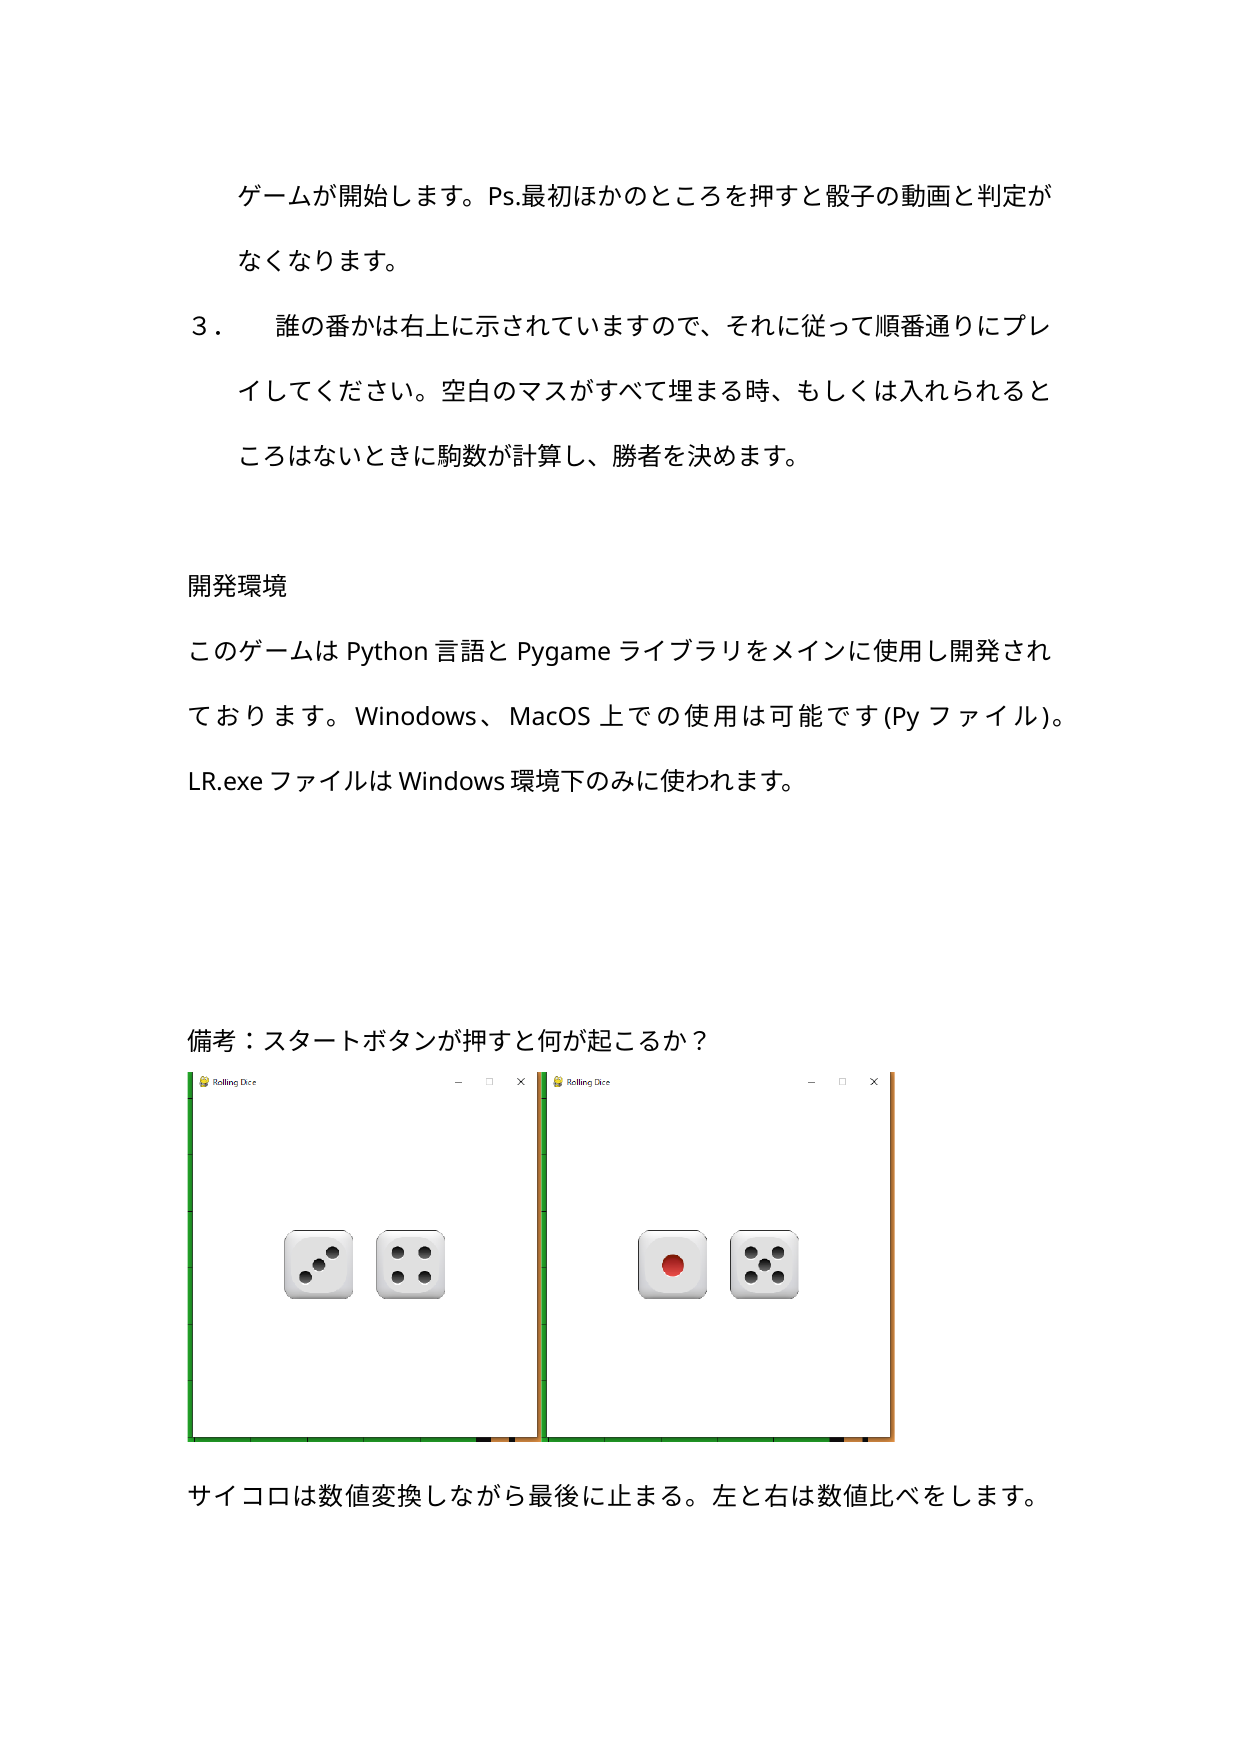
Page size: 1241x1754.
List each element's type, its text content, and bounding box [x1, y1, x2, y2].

text このゲームはPython言語とPygameライブラリをメインに使用し開発されております。Winodows、MacOS上での使用は可能です(Pyファイル)。LR.exeファイルはWindows環境下のみに使われます。 [187, 617, 1053, 812]
text 備考：スタートボタンが押すと何が起こるか？ [187, 1007, 1053, 1072]
text 開発環境 [187, 552, 1053, 617]
picture [187, 1072, 895, 1442]
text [187, 1462, 1053, 1527]
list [187, 162, 1053, 292]
list 誰の番かは右上に示されていますので、それに従って順番通りにプレイしてください。空白のマスがすべて埋まる時、もしくは入れられるところはないときに駒数が計算し、勝者を決めます。 [187, 292, 1053, 487]
